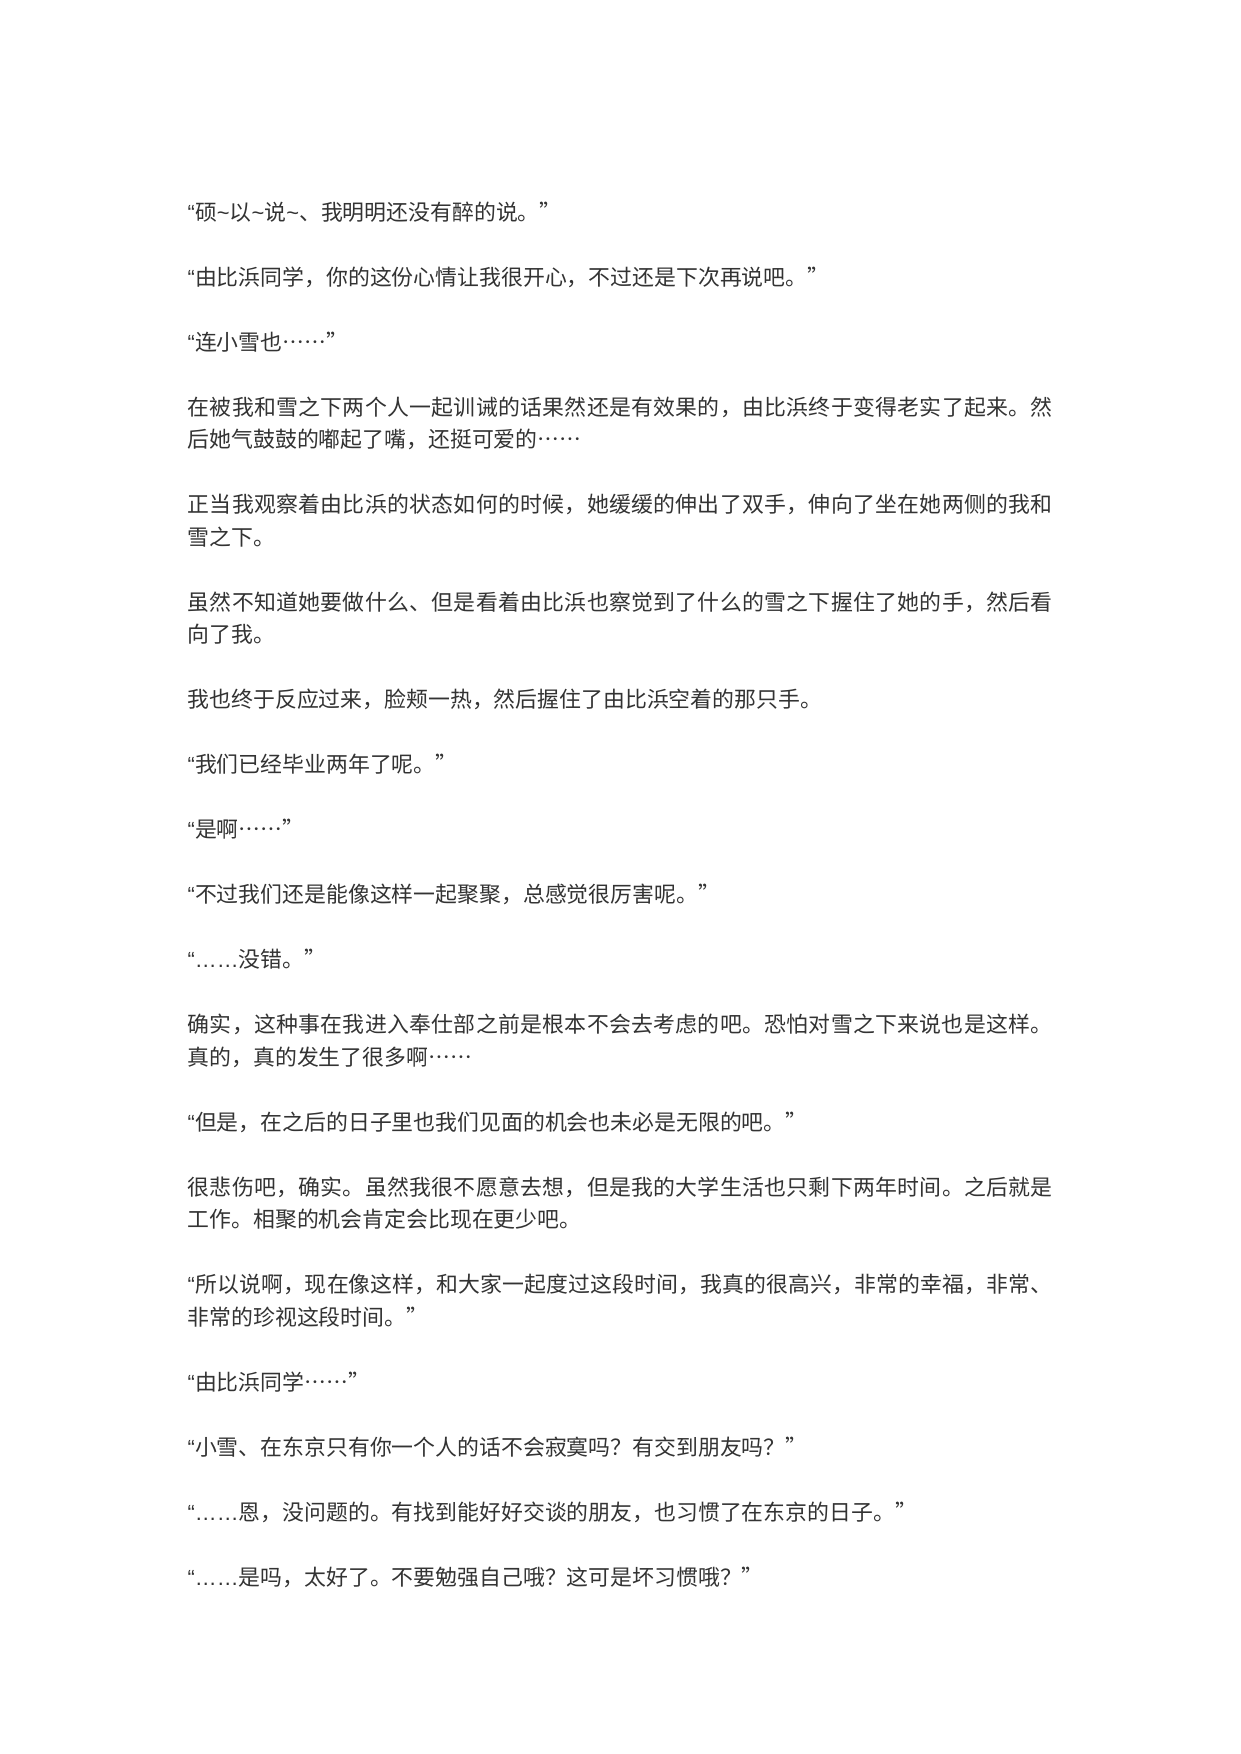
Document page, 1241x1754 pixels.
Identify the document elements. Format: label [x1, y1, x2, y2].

text [187, 162, 1053, 1592]
